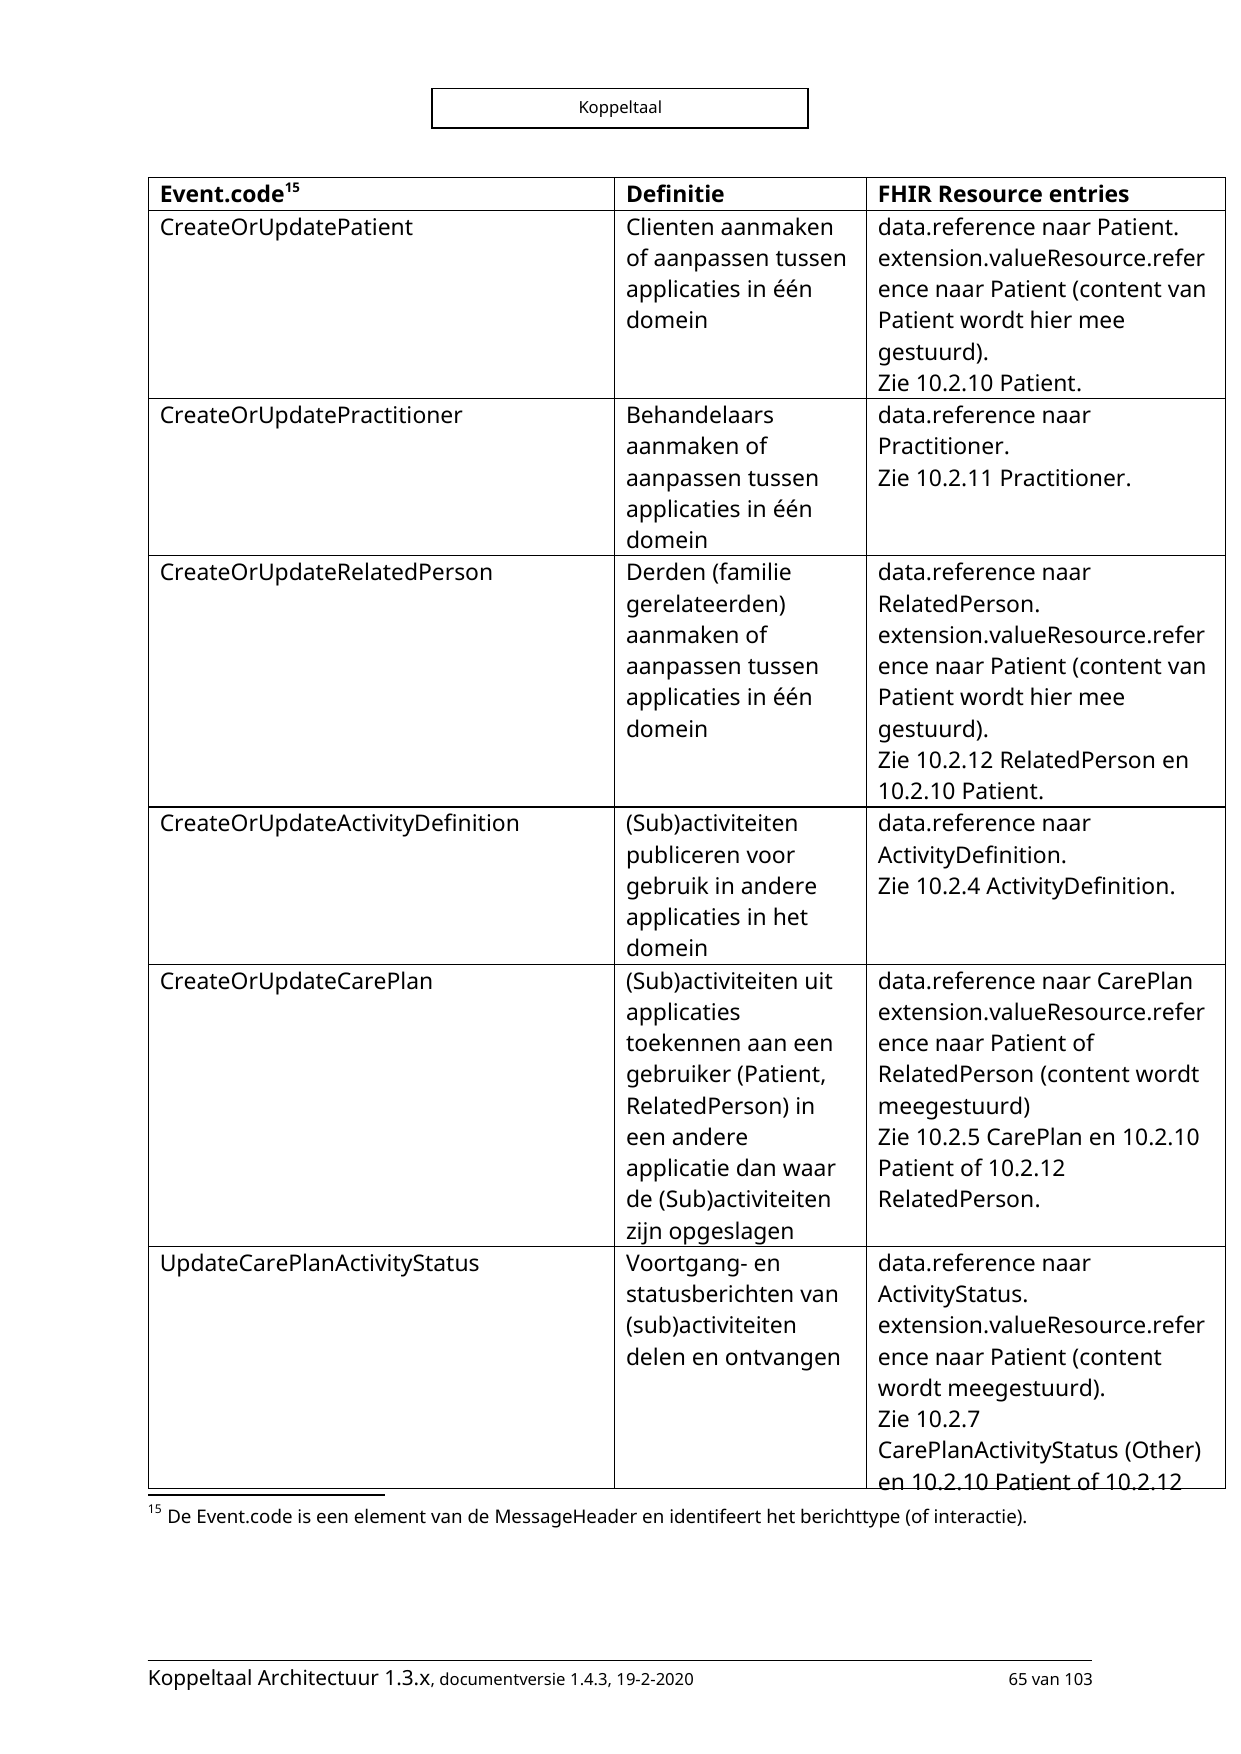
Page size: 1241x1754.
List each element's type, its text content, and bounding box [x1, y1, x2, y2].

table_header FHIR Resource entries [867, 178, 1225, 209]
table_cell data.reference naar Patient. extension.valueResource.reference naar Patient (content van Patient wordt hier mee gestuurd). Zie 10.2.10 Patient. [867, 211, 1225, 398]
table_cell data.reference naar CarePlan extension.valueResource.reference naar Patient of RelatedPerson (content wordt meegestuurd) Zie 10.2.5 CarePlan en 10.2.10 Patient of 10.2.12 RelatedPerson. [867, 965, 1225, 1246]
table_cell CreateOrUpdatePractitioner [149, 399, 614, 555]
table_header Definitie [615, 178, 866, 209]
table_cell CreateOrUpdateCarePlan [149, 965, 614, 1246]
table_cell data.reference naar ActivityDefinition. Zie 10.2.4 ActivityDefinition. [867, 808, 1225, 964]
table_cell Derden (familie gerelateerden) aanmaken of aanpassen tussen applicaties in één domein [615, 556, 866, 806]
table_cell CreateOrUpdatePatient [149, 211, 614, 398]
table_cell Clienten aanmaken of aanpassen tussen applicaties in één domein [615, 211, 866, 398]
table_cell (Sub)activiteiten uit applicaties toekennen aan een gebruiker (Patient, RelatedPerson) in een andere applicatie dan waar de (Sub)activiteiten zijn opgeslagen [615, 965, 866, 1246]
table_cell Voortgang- en statusberichten van (sub)activiteiten delen en ontvangen [615, 1247, 866, 1488]
table_cell data.reference naar ActivityStatus. extension.valueResource.reference naar Patient (content wordt meegestuurd). Zie 10.2.7 CarePlanActivityStatus (Other) en 10.2.10 Patient of 10.2.12 RelatedPerson. [867, 1247, 1225, 1488]
table_cell CreateOrUpdateRelatedPerson [149, 556, 614, 806]
table_cell CreateOrUpdateActivityDefinition [149, 808, 614, 964]
table_header Event.code [149, 178, 614, 209]
table_cell (Sub)activiteiten publiceren voor gebruik in andere applicaties in het domein [615, 808, 866, 964]
table_cell data.reference naar Practitioner. Zie 10.2.11 Practitioner. [867, 399, 1225, 555]
table_cell data.reference naar RelatedPerson. extension.valueResource.reference naar Patient (content van Patient wordt hier mee gestuurd). Zie 10.2.12 RelatedPerson en 10.2.10 Patient. [867, 556, 1225, 806]
table_cell UpdateCarePlanActivityStatus [149, 1247, 614, 1488]
table_cell Behandelaars aanmaken of aanpassen tussen applicaties in één domein [615, 399, 866, 555]
